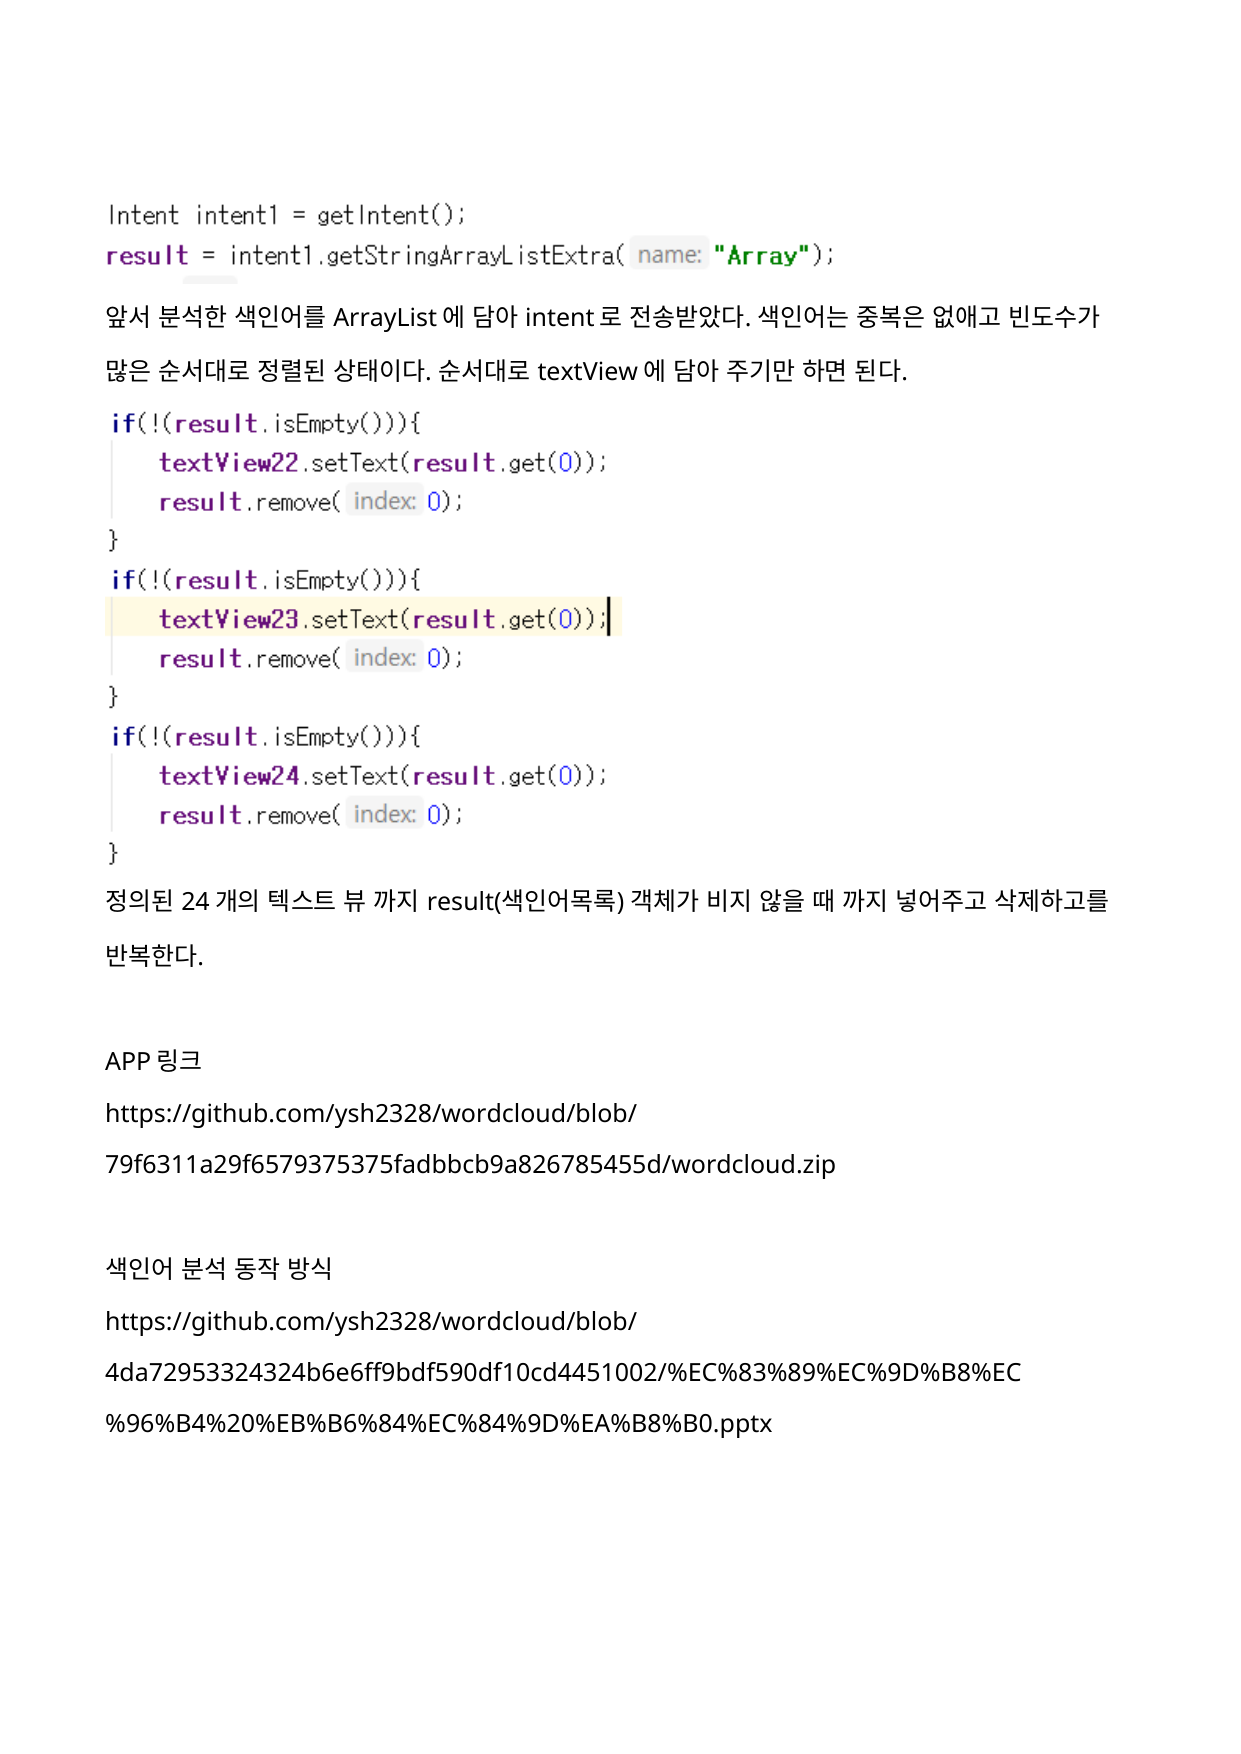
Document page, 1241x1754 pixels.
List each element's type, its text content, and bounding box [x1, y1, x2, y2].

picture [105, 406, 623, 868]
list APP링크 [105, 1042, 1135, 1078]
picture [105, 198, 844, 284]
list https://github.com/ysh2328/wordcloud/blob/79f6311a29f6579375375fadbbcb9a826785455d/wordcloud.zip [105, 1096, 1135, 1181]
list 정의된 24개의 텍스트 뷰 까지 result(색인어목록) 객체가 비지 않을 때 까지 넣어주고 삭제하고를 반복한다. [105, 882, 1135, 972]
list https://github.com/ysh2328/wordcloud/blob/4da72953324324b6e6ff9bdf590df10cd4451002/%EC%83%89%EC%9D%B8%EC%96%B4%20%EB%B6%84%EC%84%9D%EA%B8%B0.pptx [105, 1303, 1135, 1439]
list 색인어 분석 동작 방식 [105, 1249, 1135, 1285]
list 앞서 분석한 색인어를 ArrayList에 담아 intent로 전송받았다. 색인어는 중복은 없애고 빈도수가 많은 순서대로 정렬된 상태이다. 순서대로 textView에 담아 주기만 하면 된다. [105, 297, 1135, 388]
